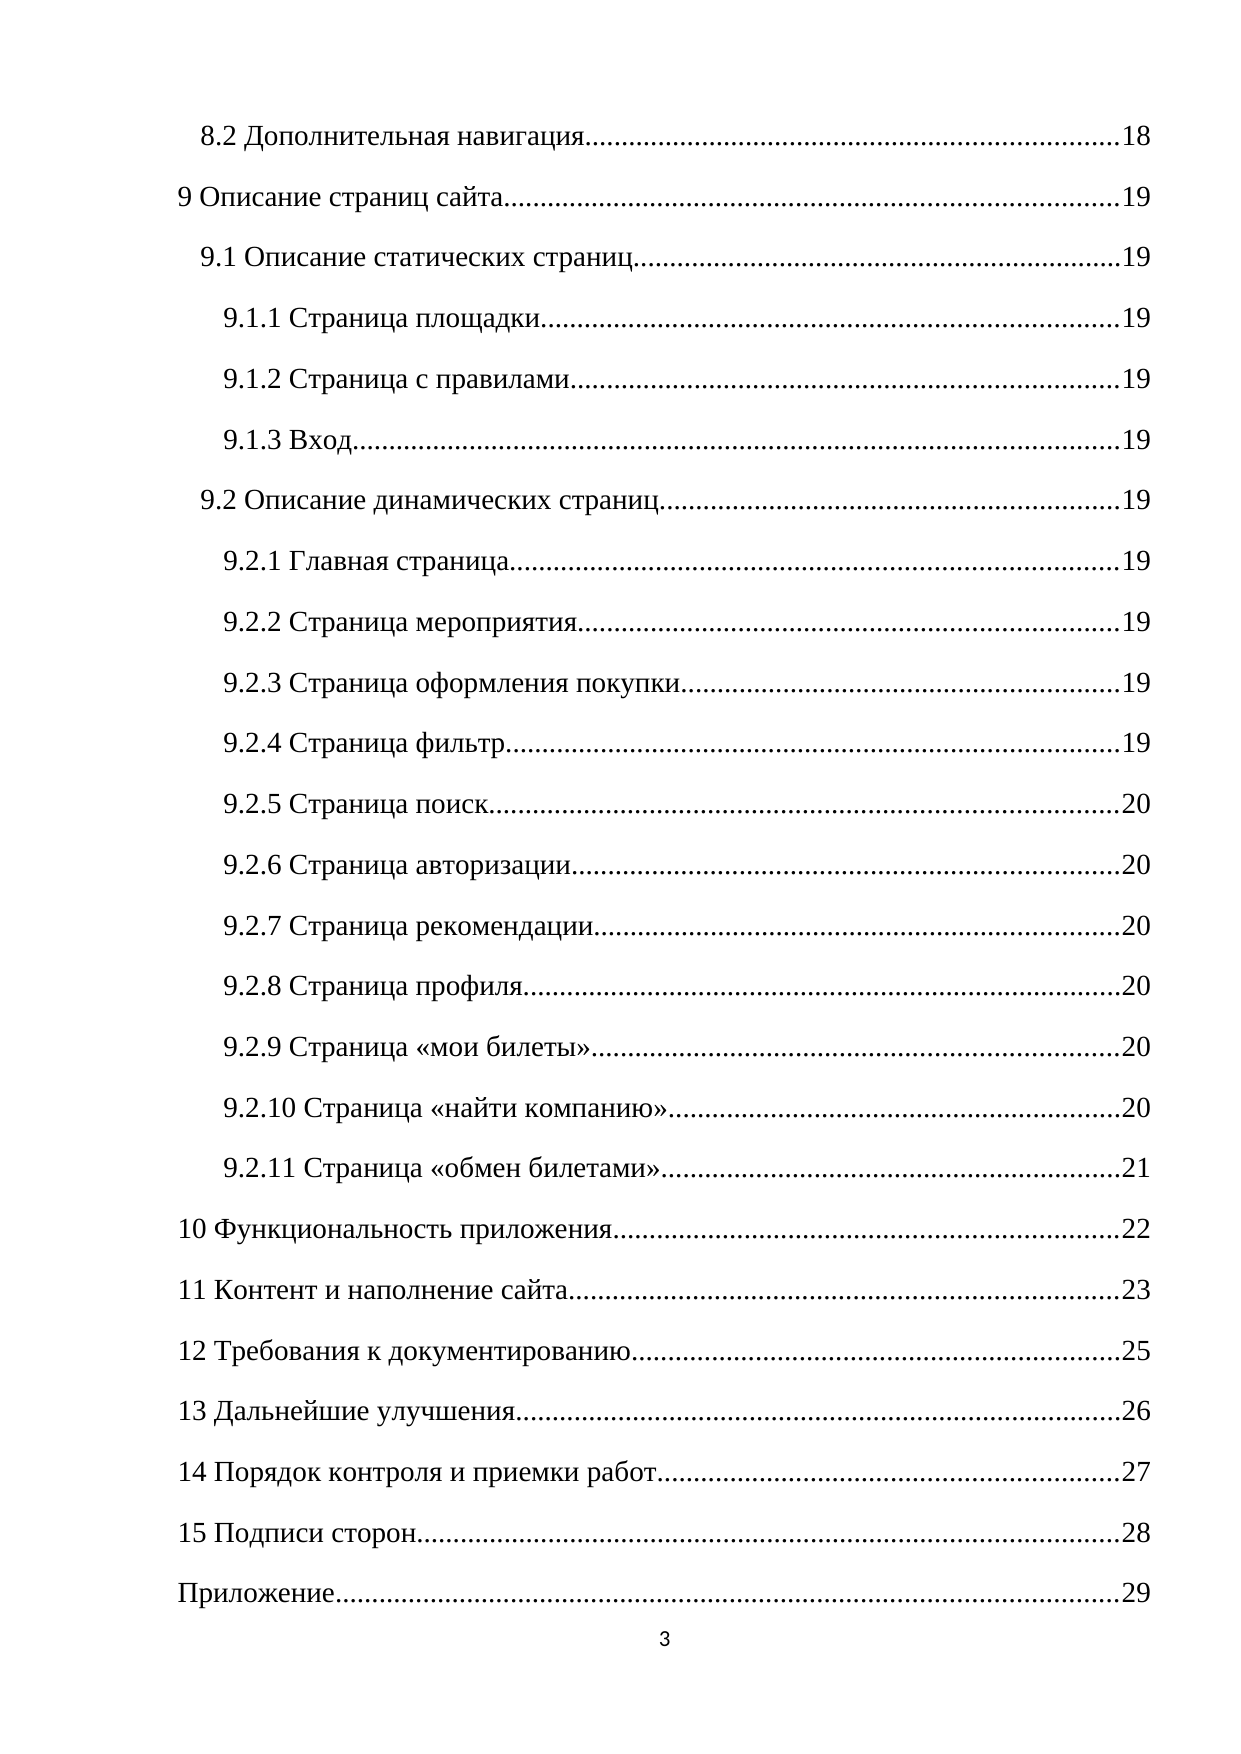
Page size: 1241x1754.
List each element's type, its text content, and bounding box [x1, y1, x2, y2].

text 9.2.7 Страница рекомендации 20 [223, 908, 1152, 941]
text 9.2.9 Страница «мои билеты» 20 [223, 1029, 1152, 1063]
text 9.2.10 Страница «найти компанию» 20 [223, 1090, 1152, 1123]
text 9.2 Описание динамических страниц 19 [200, 482, 1152, 516]
text 9.1.3 Вход 19 [223, 422, 1152, 455]
text 12 Требования к документированию 25 [177, 1333, 1152, 1366]
text 9.2.5 Страница поиск 20 [223, 786, 1152, 820]
text 9.2.3 Страница оформления покупки 19 [223, 665, 1152, 698]
text 11 Контент и наполнение сайта 23 [177, 1272, 1152, 1306]
text 9.1.1 Страница площадки 19 [223, 300, 1152, 334]
text 9.2.6 Страница авторизации 20 [223, 847, 1152, 880]
text Приложение 29 [177, 1576, 1152, 1609]
text 10 Функциональность приложения 22 [177, 1211, 1152, 1245]
text 14 Порядок контроля и приемки работ 27 [177, 1454, 1152, 1488]
text 9.2.2 Страница мероприятия 19 [223, 604, 1152, 637]
text 8.2 Дополнительная навигация 18 [200, 118, 1152, 152]
text 9.2.4 Страница фильтр 19 [223, 725, 1152, 759]
text 9.2.11 Страница «обмен билетами» 21 [223, 1151, 1152, 1184]
text 15 Подписи сторон 28 [177, 1515, 1152, 1548]
text 9.1.2 Страница с правилами 19 [223, 361, 1152, 394]
text 9.2.1 Главная страница 19 [223, 543, 1152, 577]
text 9 Описание страниц сайта 19 [177, 179, 1152, 212]
text 13 Дальнейшие улучшения 26 [177, 1393, 1152, 1427]
text 9.2.8 Страница профиля 20 [223, 968, 1152, 1002]
text 9.1 Описание статических страниц 19 [200, 239, 1152, 273]
